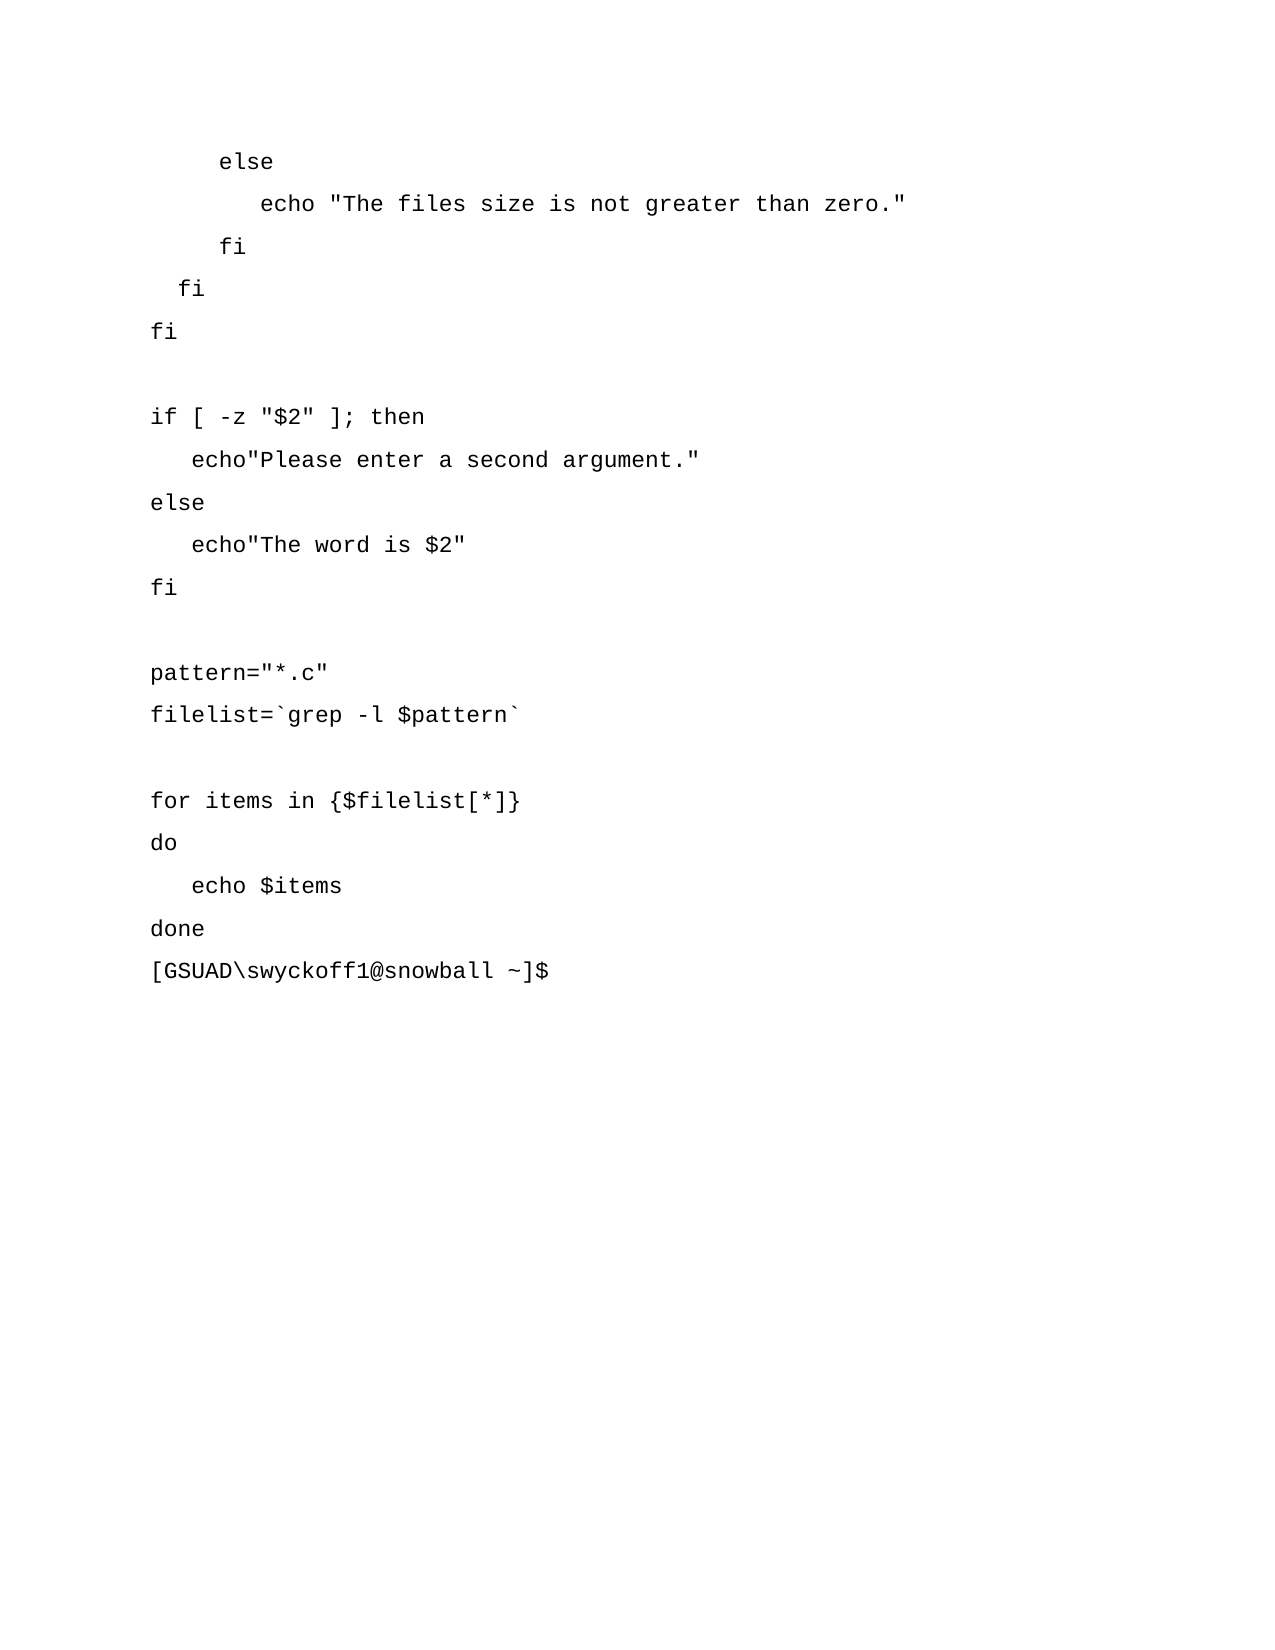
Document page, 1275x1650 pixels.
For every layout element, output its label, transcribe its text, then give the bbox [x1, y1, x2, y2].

text else [150, 491, 1125, 517]
text for items in {$filelist[*]} [150, 789, 1125, 815]
text echo "The files size is not greater than zero." [150, 193, 1125, 218]
text echo"The word is $2" [150, 533, 1125, 559]
text [GSUAD\swyckoff1@snowball ~]$ [150, 959, 1125, 985]
text echo"Please enter a second argument." [150, 448, 1125, 474]
text echo $items [150, 874, 1125, 900]
text fi [150, 320, 1125, 346]
text fi [150, 278, 1125, 304]
text if [ -z "$2" ]; then [150, 406, 1125, 432]
text done [150, 917, 1125, 943]
text fi [150, 235, 1125, 261]
text fi [150, 576, 1125, 602]
text pattern="*.c" [150, 661, 1125, 687]
text else [150, 150, 1125, 176]
text do [150, 832, 1125, 858]
text filelist=`grep -l $pattern` [150, 704, 1125, 730]
